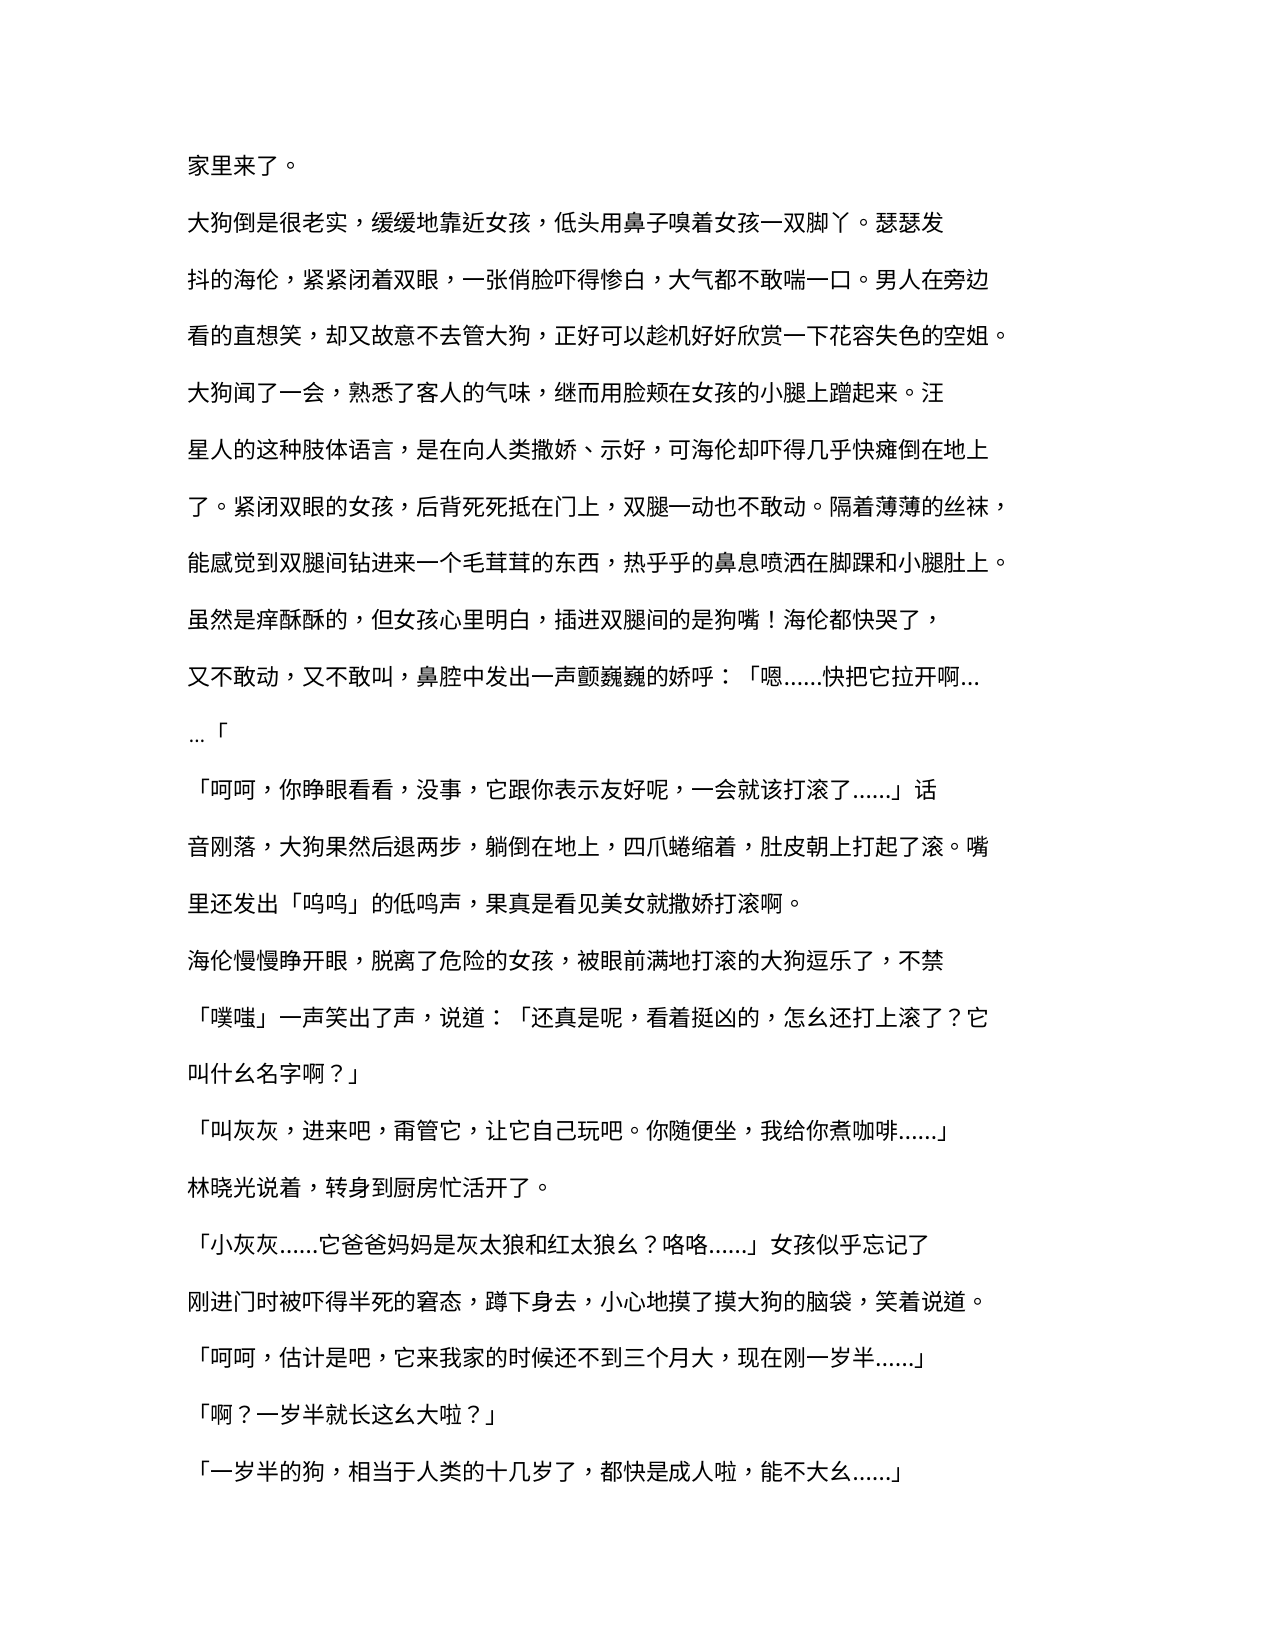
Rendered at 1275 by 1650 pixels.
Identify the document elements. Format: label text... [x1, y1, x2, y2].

text 「呵呵，你睁眼看看，没事，它跟你表示友好呢，一会就该打滚了……」话 [187, 774, 1087, 806]
text 又不敢动，又不敢叫，鼻腔中发出一声颤巍巍的娇呼：「嗯……快把它拉开啊… [187, 661, 1087, 692]
text 大狗倒是很老实，缓缓地靠近女孩，低头用鼻子嗅着女孩一双脚丫。瑟瑟发 [187, 207, 1087, 238]
text 叫什幺名字啊？」 [187, 1058, 1087, 1089]
text 「叫灰灰，进来吧，甭管它，让它自己玩吧。你随便坐，我给你煮咖啡……」 [187, 1115, 1087, 1146]
text 能感觉到双腿间钻进来一个毛茸茸的东西，热乎乎的鼻息喷洒在脚踝和小腿肚上。 [187, 547, 1087, 579]
text 家里来了。 [187, 150, 1087, 181]
text 「噗嗤」一声笑出了声，说道：「还真是呢，看着挺凶的，怎幺还打上滚了？它 [187, 1002, 1087, 1033]
text 「小灰灰……它爸爸妈妈是灰太狼和红太狼幺？咯咯……」女孩似乎忘记了 [187, 1229, 1087, 1260]
text 大狗闻了一会，熟悉了客人的气味，继而用脸颊在女孩的小腿上蹭起来。汪 [187, 377, 1087, 408]
text 了。紧闭双眼的女孩，后背死死抵在门上，双腿一动也不敢动。隔着薄薄的丝袜， [187, 491, 1087, 522]
text 「一岁半的狗，相当于人类的十几岁了，都快是成人啦，能不大幺……」 [187, 1456, 1087, 1487]
text 海伦慢慢睁开眼，脱离了危险的女孩，被眼前满地打滚的大狗逗乐了，不禁 [187, 945, 1087, 976]
text 看的直想笑，却又故意不去管大狗，正好可以趁机好好欣赏一下花容失色的空姐。 [187, 320, 1087, 352]
text 刚进门时被吓得半死的窘态，蹲下身去，小心地摸了摸大狗的脑袋，笑着说道。 [187, 1285, 1087, 1317]
text 音刚落，大狗果然后退两步，躺倒在地上，四爪蜷缩着，肚皮朝上打起了滚。嘴 [187, 831, 1087, 862]
text 抖的海伦，紧紧闭着双眼，一张俏脸吓得惨白，大气都不敢喘一口。男人在旁边 [187, 263, 1087, 295]
text 里还发出「呜呜」的低鸣声，果真是看见美女就撒娇打滚啊。 [187, 888, 1087, 919]
text 星人的这种肢体语言，是在向人类撒娇、示好，可海伦却吓得几乎快瘫倒在地上 [187, 434, 1087, 465]
text …「 [187, 718, 1087, 749]
text 「啊？一岁半就长这幺大啦？」 [187, 1399, 1087, 1430]
text 林晓光说着，转身到厨房忙活开了。 [187, 1172, 1087, 1203]
text 「呵呵，估计是吧，它来我家的时候还不到三个月大，现在刚一岁半……」 [187, 1342, 1087, 1373]
text 虽然是痒酥酥的，但女孩心里明白，插进双腿间的是狗嘴！海伦都快哭了， [187, 604, 1087, 635]
